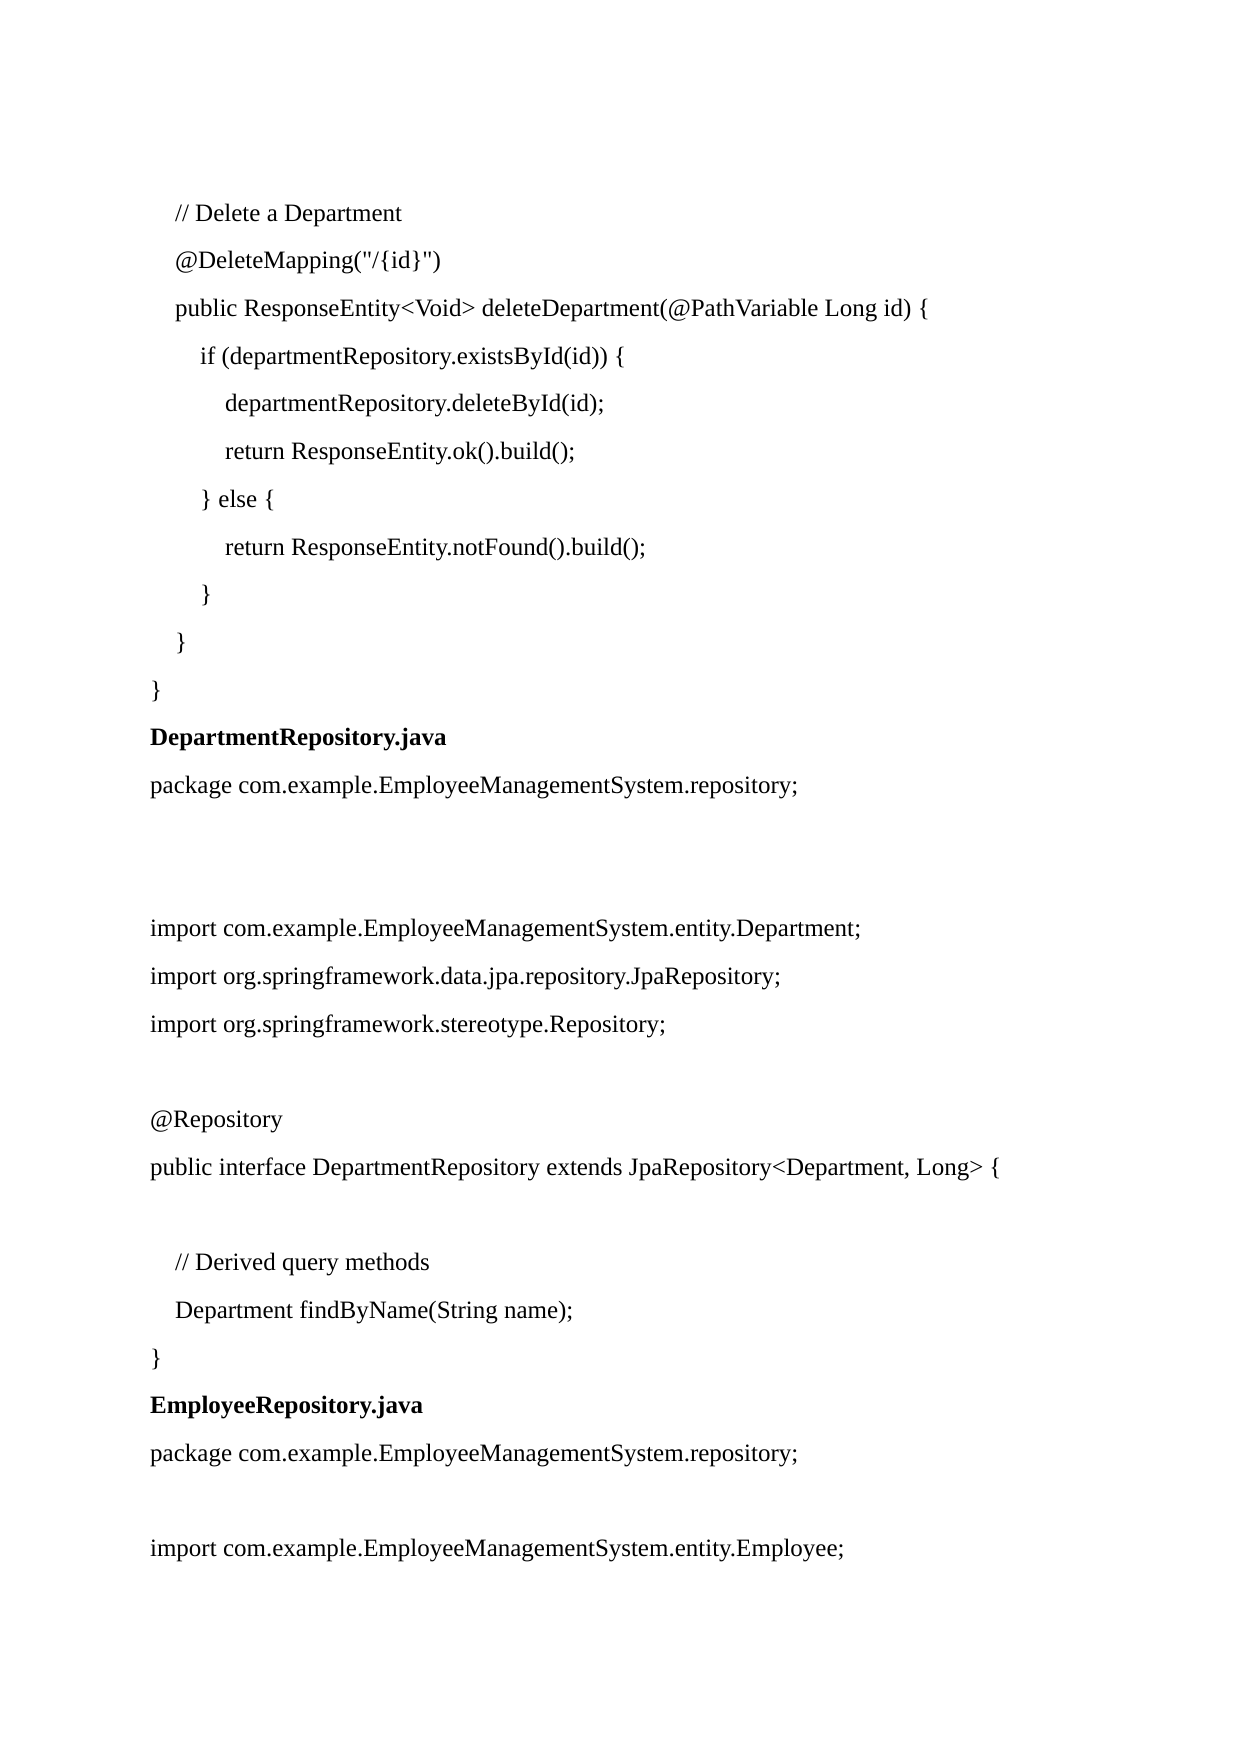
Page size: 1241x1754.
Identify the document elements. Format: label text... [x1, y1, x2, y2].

text } [150, 1343, 1090, 1371]
text package com.example.EmployeeManagementSystem.repository; [150, 1438, 1090, 1467]
text if (departmentRepository.existsById(id)) { [150, 341, 1090, 369]
text import org.springframework.stereotype.Repository; [150, 1009, 1090, 1037]
text } else { [150, 484, 1090, 513]
text package com.example.EmployeeManagementSystem.repository; [150, 770, 1090, 799]
text EmployeeRepository.java [150, 1390, 1090, 1419]
text return ResponseEntity.notFound().build(); [150, 532, 1090, 560]
text departmentRepository.deleteById(id); [150, 388, 1090, 417]
text public interface DepartmentRepository extends JpaRepository<Department, Long> { [150, 1152, 1090, 1181]
text // Delete a Department [150, 198, 1090, 226]
text Department findByName(String name); [150, 1295, 1090, 1324]
text public ResponseEntity<Void> deleteDepartment(@PathVariable Long id) { [150, 293, 1090, 322]
text @Repository [150, 1104, 1090, 1133]
text // Derived query methods [150, 1247, 1090, 1276]
text import com.example.EmployeeManagementSystem.entity.Department; [150, 913, 1090, 942]
text } [150, 579, 1090, 608]
text @DeleteMapping("/{id}") [150, 245, 1090, 274]
text return ResponseEntity.ok().build(); [150, 436, 1090, 465]
text } [150, 627, 1090, 656]
text import com.example.EmployeeManagementSystem.entity.Employee; [150, 1533, 1090, 1562]
text import org.springframework.data.jpa.repository.JpaRepository; [150, 961, 1090, 990]
text } [150, 675, 1090, 703]
text DepartmentRepository.java [150, 722, 1090, 751]
